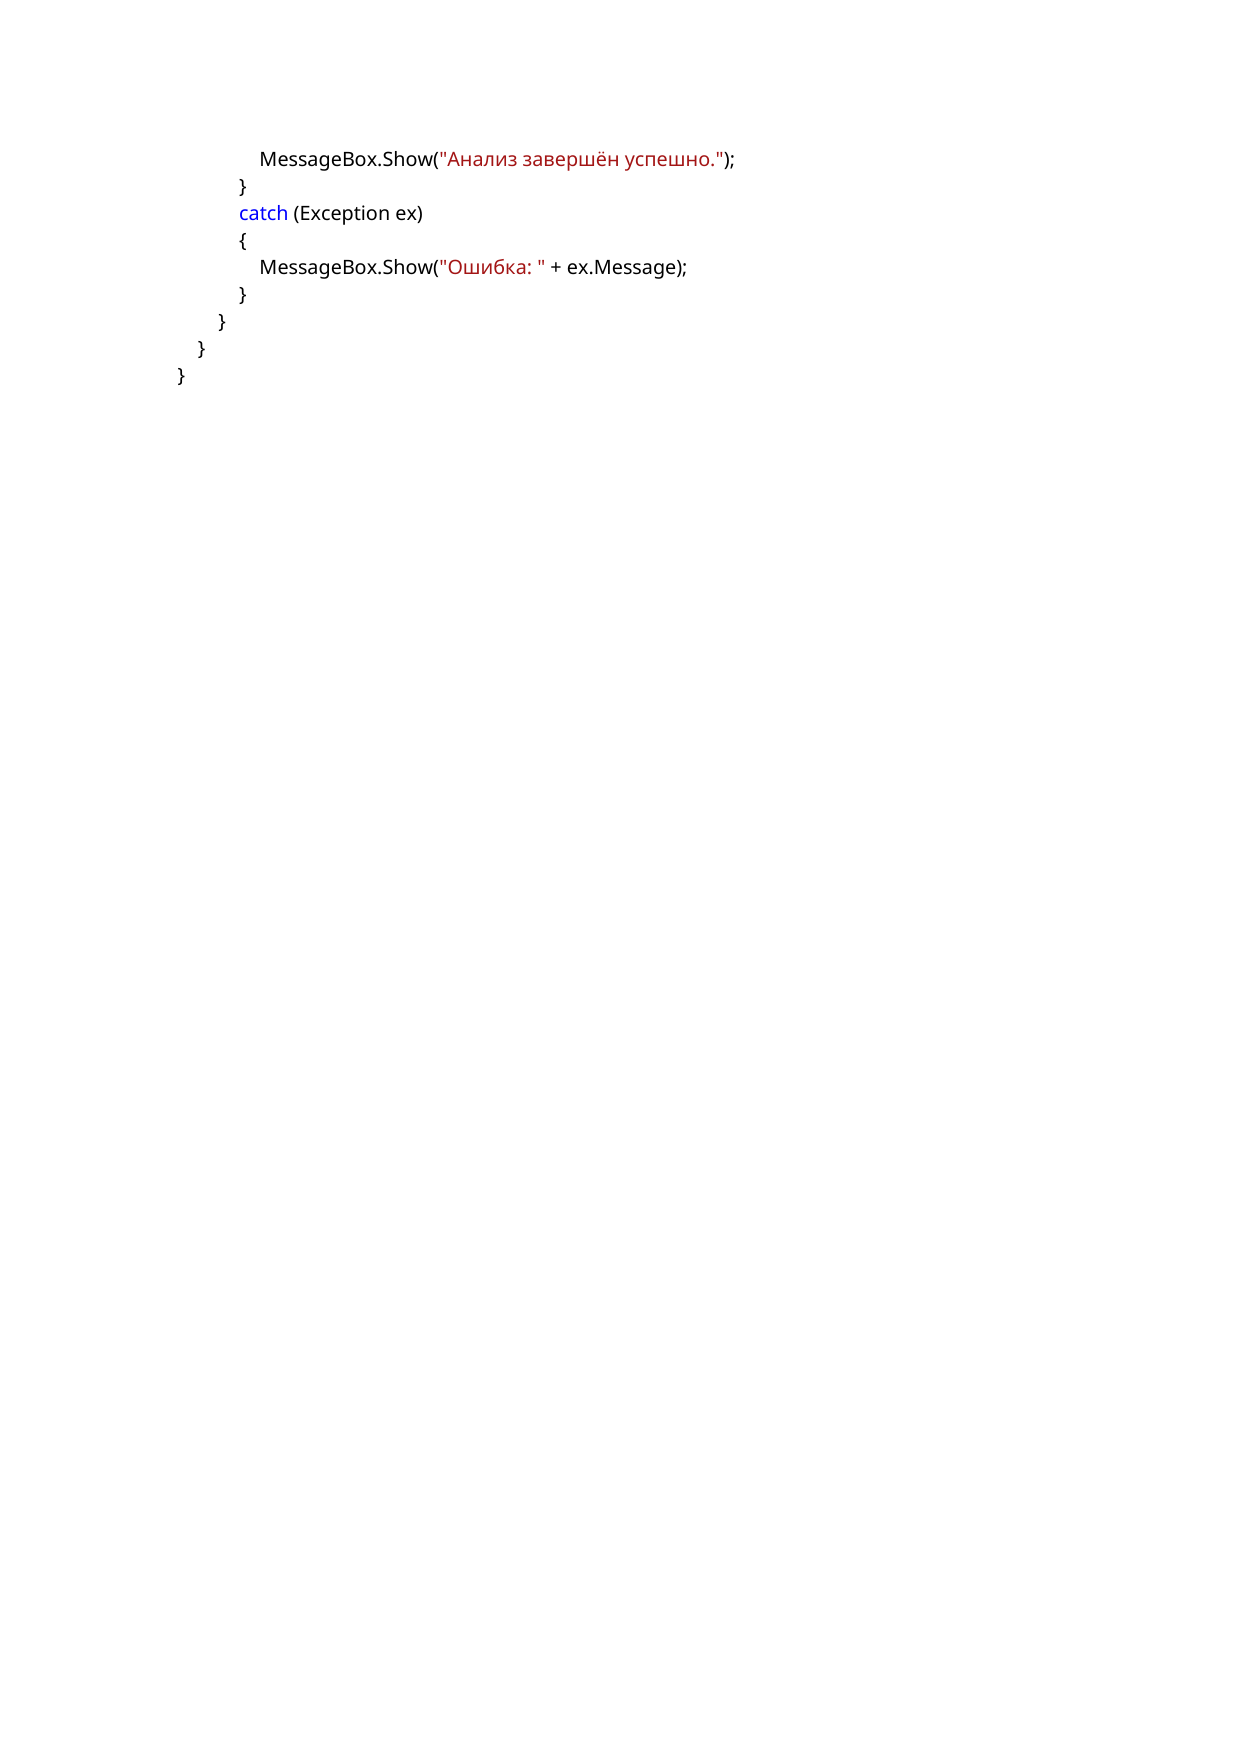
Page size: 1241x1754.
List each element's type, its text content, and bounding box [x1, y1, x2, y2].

text } [177, 361, 1152, 388]
text } [177, 307, 1152, 334]
text } [177, 172, 1152, 199]
text catch (Exception ex) [177, 199, 1152, 226]
text } [177, 280, 1152, 307]
text { [177, 226, 1152, 253]
text MessageBox.Show("Ошибка: " + ex.Message); [177, 253, 1152, 280]
text MessageBox.Show("Анализ завершён успешно."); [177, 145, 1152, 172]
text } [177, 334, 1152, 361]
